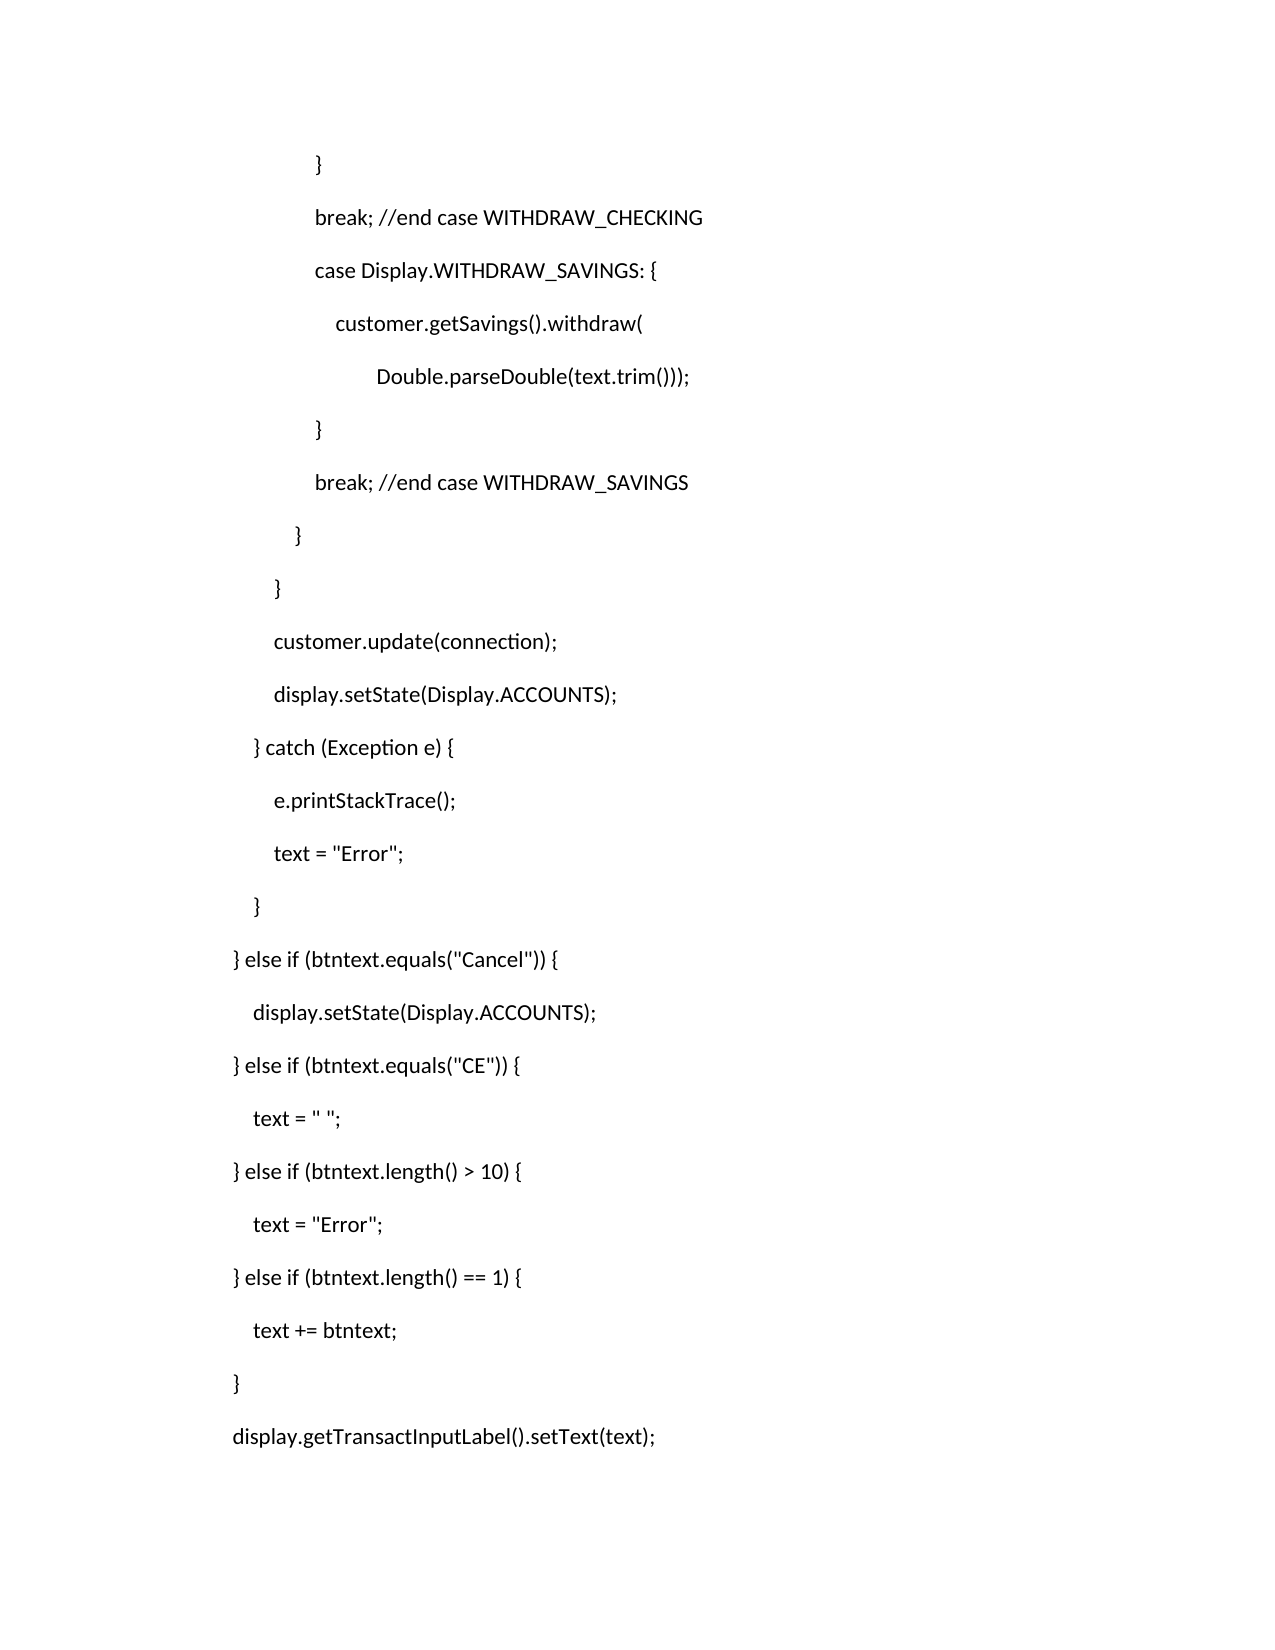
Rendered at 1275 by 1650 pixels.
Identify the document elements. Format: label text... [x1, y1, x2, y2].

text break; //end case WITHDRAW_CHECKING [150, 203, 1125, 231]
text e.printStackTrace(); [150, 786, 1125, 814]
text } [150, 1369, 1125, 1397]
text } else if (btntext.length() == 1) { [150, 1263, 1125, 1291]
text customer.getSavings().withdraw( [150, 309, 1125, 337]
text } else if (btntext.length() > 10) { [150, 1157, 1125, 1185]
text display.setState(Display.ACCOUNTS); [150, 680, 1125, 708]
text } [150, 574, 1125, 602]
text Double.parseDouble(text.trim())); [150, 362, 1125, 390]
text break; //end case WITHDRAW_SAVINGS [150, 468, 1125, 496]
text } [150, 521, 1125, 549]
text } [150, 150, 1125, 178]
text } [150, 892, 1125, 920]
text } catch (Exception e) { [150, 733, 1125, 761]
text case Display.WITHDRAW_SAVINGS: { [150, 256, 1125, 284]
text text = "Error"; [150, 1210, 1125, 1238]
text text = " "; [150, 1104, 1125, 1132]
text display.setState(Display.ACCOUNTS); [150, 998, 1125, 1026]
text } else if (btntext.equals("CE")) { [150, 1051, 1125, 1079]
text } else if (btntext.equals("Cancel")) { [150, 945, 1125, 973]
text display.getTransactInputLabel().setText(text); [150, 1422, 1125, 1451]
text text = "Error"; [150, 839, 1125, 867]
text } [150, 415, 1125, 443]
text text += btntext; [150, 1316, 1125, 1344]
text customer.update(connection); [150, 627, 1125, 655]
